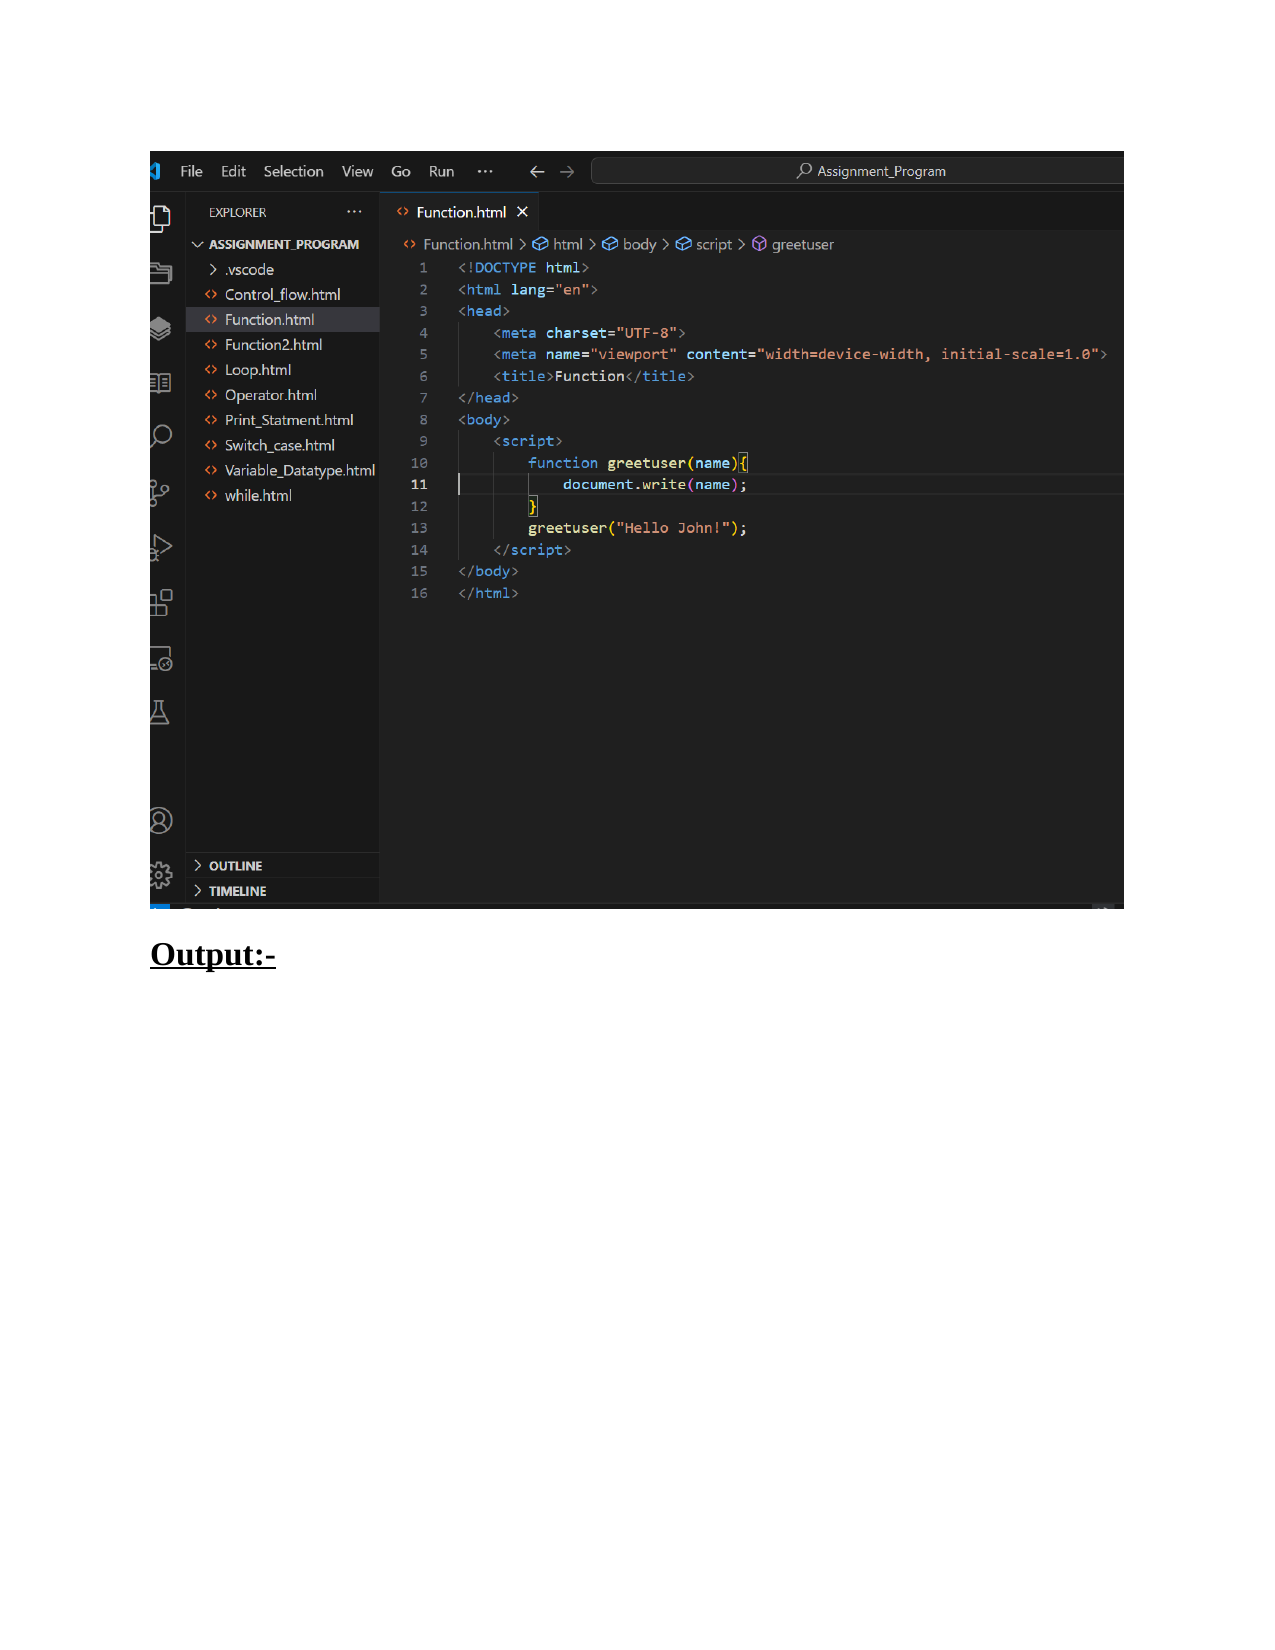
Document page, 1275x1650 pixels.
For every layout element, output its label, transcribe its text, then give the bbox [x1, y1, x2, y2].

picture [150, 151, 1124, 909]
table_cell constfunctionName = function() { ... }; Can be called before its declaration due to hoisting. Cannot be called before its definition. Examples: Function Declaration: greet(); // Works due to hoisting function greet() { console.log("Hello!"); } Function Expression: greet(); // Error: greet is not defined yet const greet = function() { console.log("Hello!"); }; Ans(3):- Parameters: Parameters are placeholders for values you pass into a function. They allow the function to work with different inputs. You define parameters in the parentheses when declaring a function. Example: function add(a, b) { // 'a' and 'b' are parameters return a + b; } console.log(add(3, 5)); // Output: 8 Return Values: A return value is the result a function sends back after it finishes running. You use the return keyword to specify the value to be returned. If there’s no return, the function returns undefined by default. Example: function multiply(x, y) { return x * y; // Returns the product of x and y } let result = multiply(4, 6); // result = 24 console.log(result); // Output: 24 Explanation: Parameters: Input values for the function (e.g., a, b in add(a, b)). Return Values: Output of the function sent back to the caller using return. Lab Assignment:- Output:- Task – 2:- Output:- Array:- Ans(1):- An array is a special data structure in JavaScript used to store multiple values in a single variable. The values (called elements) are stored in an ordered way, and each element has an index starting from 0. Declaring and Initializing an Array: Declare an Array: Use square brackets [] to create an array. Syntax: let arrayName = []; Initialize an Array with Values: You can add elements to the array when you declare it. Syntax: let arrayName = [value1, value2, value3]; Examples: Empty Array: let fruits = []; Array with Values: let fruits = ["Apple", "Banana", "Cherry"]; console.log(fruits); // Output: ["Apple", "Banana", "Cherry"] Accessing Elements: console.log(fruits[0]); // Output: "Apple" (first element) console.log(fruits[1]); // Output: "Banana" Ans(2):- Push() Adds one or more elements to the end of the array. The new length of the array. Example: let fruits = ["Apple", "Banana"]; fruits.push("Cherry"); console.log(fruits); // Output: ["Apple", "Banana", "Cherry"] Pop() Removes the last element from the array. The removed element. Example: let fruits = ["Apple", "Banana", "Cherry"]; let removed = fruits.pop(); console.log(fruits); // Output: ["Apple", "Banana"] console.log(removed); // Output: "Cherry" Shift() Removes the first element from the array. The removed element. Example: let fruits = ["Apple", "Banana", "Cherry"]; let removed = fruits.shift(); console.log(fruits); // Output: ["Banana", "Cherry"] console.log(removed); // Output: "Apple" Unshift() Adds one or more elements to the beginning of the array. The new length of the array. Example: let fruits = ["Banana", "Cherry"]; fruits.unshift("Apple"); console.log(fruits); // Output: ["Apple", "Banana", "Cherry"] Lab Assignment:- Output:- Task-(2) :- Output:- Objects:- Ans(1):- An object in JavaScript is a data structure that stores data in the form of key-value pairs. Objects are used to represent real-world entities with properties and behaviors. Syntax: let objectName = { key1: value1, key2: value2, }; Example: let person = { name: "Alice", age: 25, greet: function () { console.log("Hello!"); }, }; console.log(person.name); // Output: Alice person.greet(); // Output: Hello! Ans(2):- You can access and update object properties using dot notation or bracket notation. When the property name is a simple string (e.g., no spaces or special characters). Example:- let person = { "first name": "Alice", age: 25 }; console.log(person["first name"]); // Output: Alice console.log(person["age"]); // Output: 25 Lab Assignment:- Output:- JavaScript Event:- Ans(1):- Events in JavaScript are actions or occurrences that happen in the browser, like: A user clicking a button. Typing in an input field. Hovering over an element. JavaScript can respond to these events to make web pages interactive. An event listener is a way to tell the browser to watch for a specific event on an element and run a function when that event occurs. Role of Event Listeners: They connect actions (like clicking) with the code you want to run. Allow dynamic and responsive behavior without modifying the HTML. Ans(2):- The addEventListener() method in JavaScript is used to attach an event to an element. When the event occurs, a specified function is executed. Syntax: JAVASCRIPT: element.addEventListener(eventType, function); element: The HTML element (e.g., button). eventType: The type of event (e.g., "click"). function: The function to execute when the event occurs. Example: HTML: <button id="myButton">Click Me</button> JAVASCRIPT: let button = document.getElementById("myButton"); button.addEventListener("click", function() { console.log("Button clicked!"); }); Lab Assignment Output:- DOM Manipulation:- Ans(1):- The DOM is a programming interface for web documents. It represents the HTML structure of a webpage as a tree of objects, where each element is an object that can be manipulated. Interact with the DOM:JavaScript can access, modify, add, or remove HTML elements and their content using the DOM. This allows dynamic changes to the webpage without reloading it. Example: <p id="demo">Hello, World!</p> <button onclick="changeText()">Click Me</button> <script> function changeText() { document.getElementById("demo").innerText = "Text changed!";} </script> Ans(2):- Methods to Select DOM Elements in JavaScript: getElementById(): Selects an element by its ID. Returns one element. Example: let element = document.getElementById("myId"); getElementsByClassName(): Selects elements by their class name. Returns a live HTMLCollection of elements. Example:let elements = document.getElementsByClassName("myClass"); querySelector(): Selects the first element that matches the CSS selector (ID, class, tag, etc.). Returns one element. Example:let element = document.querySelector(".myClass"); // or #myId, p, etc. Lab Assignment:- Output:- setTimeout():-Executes a function once after a specified delay (in milliseconds). It is used to delay the execution of a function for a specific period. Example: If you want to show a message after 3 seconds, you can use setTimeout(): setTimeout(() => { console.log("This runs after 3 seconds"); }, 3000); setInterval():-Executes a function repeatedly at a specified interval (in milliseconds).It is used to repeat the execution of a function at regular intervals. Example: If you want to log a message every 2 seconds, you can use setInterval(): setInterval(() => { console.log("This runs every 2 seconds"); }, 2000); Ans(2):- Example of setTimeout() to Delay an Action by 2 Seconds: setTimeout(function() { console.log("This runs after 2 seconds"); }, 2000); JavaScript Error Handling:- Ans(1):- Error handling in JavaScript helps manage and control errors that may occur in a program. Instead of stopping the program completely, error handling allows us to "catch" the error and handle it properly. try Block → Code that may cause an error is written inside try. catch Block → If an error occurs in try, catch handles the error. finally Block (optional) → Always runs, whether there was an error or not. Example:- try { let num = 10; console.log(num.toUpperCase()); // This will cause an error } catch (error) { console.log("An error occurred:", error.message); } finally { console.log("This runs no matter what."); } Ans(2):- Error handling is important because it helps keep JavaScript application,running smoothly even when something goes wrong. If an error occurs, the whole app doesn’t stop working—we can handle the error and continue. Catching errors helps developers find and fix bugs faster. If a website tries to fetch data from an API but the internet is slow, error handling ensures the page doesn’t break. Lab Assignment:- Output:- [149, 150, 1133, 999]
